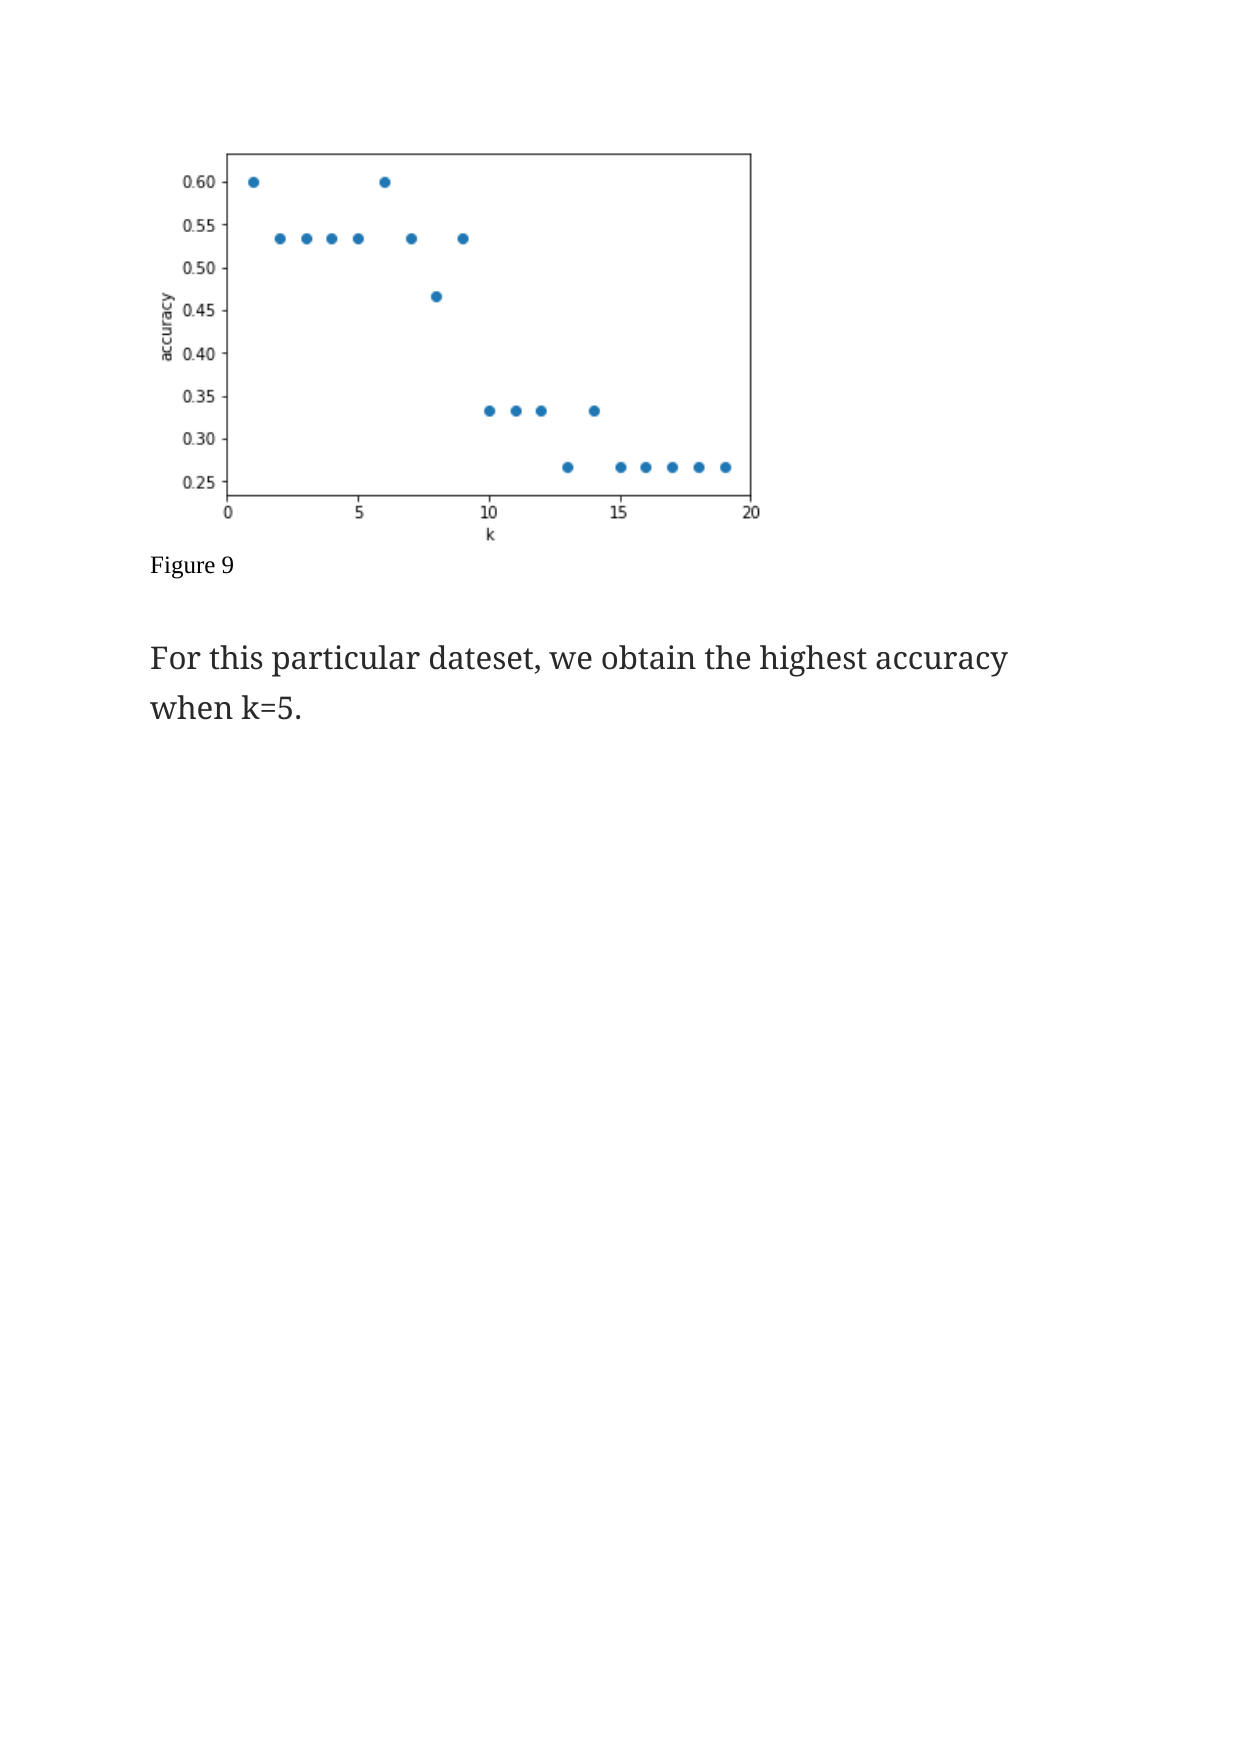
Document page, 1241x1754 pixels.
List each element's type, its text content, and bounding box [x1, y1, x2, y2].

text Figure 9 [150, 550, 1090, 579]
text For this particular dateset, we obtain the highest accuracy when k=5. [150, 629, 1090, 729]
picture [150, 150, 808, 550]
